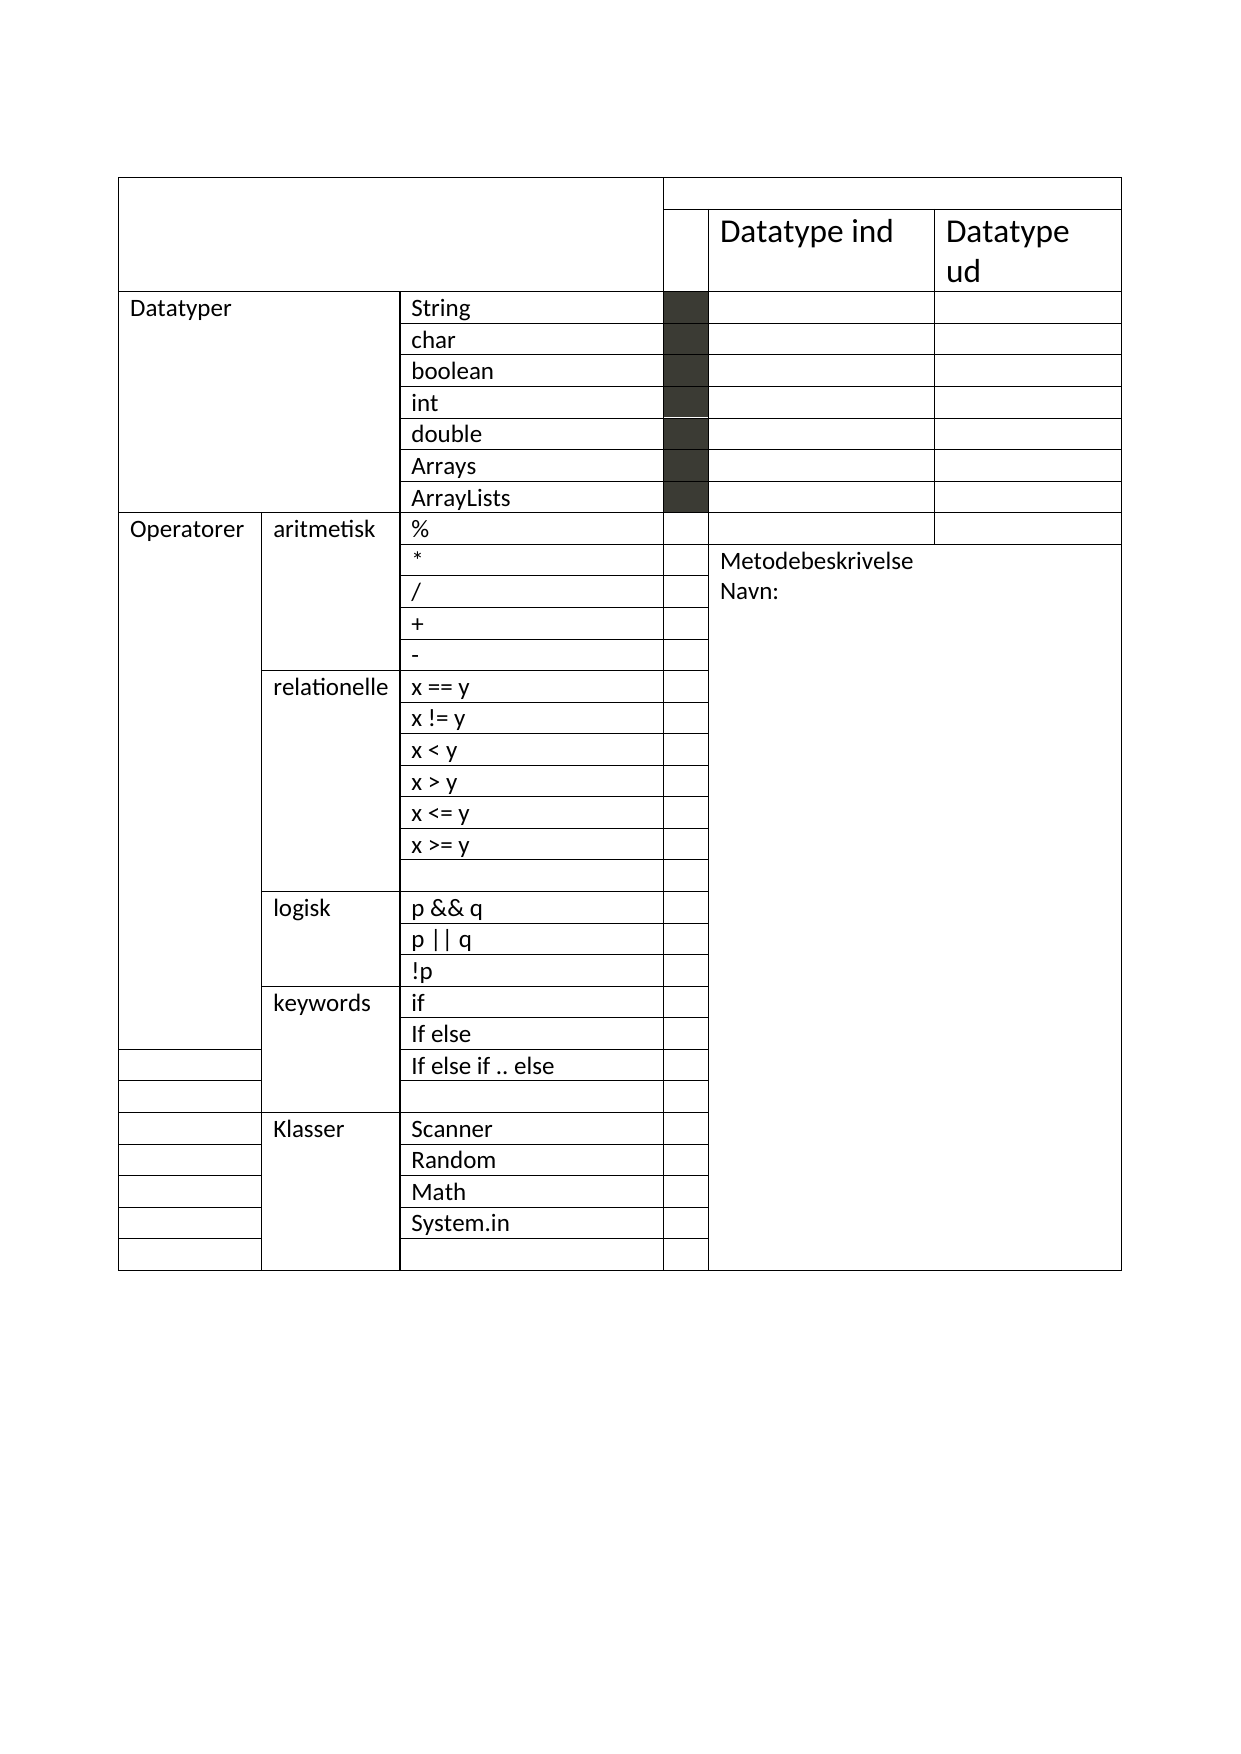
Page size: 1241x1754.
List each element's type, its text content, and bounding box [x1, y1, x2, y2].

table_cell [709, 387, 934, 417]
table_cell [664, 955, 708, 986]
table_cell [664, 1018, 708, 1049]
table_cell [664, 766, 708, 796]
table_cell p && q [401, 892, 663, 922]
table_cell [401, 1081, 663, 1112]
table_cell If else if .. else [401, 1050, 663, 1080]
table_cell p || q [401, 924, 663, 954]
table_cell If else [401, 1018, 663, 1049]
table_cell [935, 387, 1121, 417]
table_cell [664, 1208, 708, 1238]
table_cell [709, 513, 934, 544]
table_cell [664, 860, 708, 891]
table_cell [664, 734, 708, 765]
table_cell relationelle [262, 671, 399, 891]
table_cell [935, 450, 1121, 481]
table_cell Klasser [262, 1113, 399, 1270]
table_cell Datatyper [119, 292, 399, 512]
table_cell [664, 608, 708, 638]
table_cell Arrays [401, 450, 663, 481]
table_cell Math [401, 1176, 663, 1207]
table_cell [709, 324, 934, 354]
table_cell x == y [401, 671, 663, 702]
table_cell x > y [401, 766, 663, 796]
table_cell Metodebeskrivelse Navn: [709, 545, 1121, 1270]
table_cell [664, 1176, 708, 1207]
table_cell [664, 419, 708, 449]
table_cell [119, 1208, 261, 1238]
table_cell - [401, 640, 663, 670]
table_cell [664, 1239, 708, 1270]
table_cell double [401, 419, 663, 449]
table_cell [119, 1081, 261, 1112]
table_cell [664, 210, 708, 291]
table_cell + [401, 608, 663, 638]
table_cell Operatorer [119, 513, 261, 1049]
table_cell [709, 355, 934, 386]
table_cell [664, 671, 708, 702]
table_cell [119, 1176, 261, 1207]
table_cell [664, 797, 708, 828]
table_cell System.in [401, 1208, 663, 1238]
table_cell [119, 1113, 261, 1143]
table_cell * [401, 545, 663, 575]
table_cell [709, 482, 934, 512]
table_cell [664, 703, 708, 733]
table_cell aritmetisk [262, 513, 399, 670]
table_cell / [401, 576, 663, 607]
table_cell logisk [262, 892, 399, 986]
table_cell [935, 419, 1121, 449]
table_cell [664, 292, 708, 323]
table_cell [664, 640, 708, 670]
table_cell [935, 513, 1121, 544]
table_cell [935, 292, 1121, 323]
table_cell [664, 829, 708, 859]
table_cell x >= y [401, 829, 663, 859]
table_cell [664, 987, 708, 1017]
table_cell Scanner [401, 1113, 663, 1143]
table_header [664, 178, 1121, 209]
table_cell [664, 1113, 708, 1143]
table_cell [709, 450, 934, 481]
table_cell [119, 1050, 261, 1080]
table_cell [935, 324, 1121, 354]
table_cell [664, 924, 708, 954]
table_cell [664, 892, 708, 922]
table_cell [664, 450, 708, 481]
table_cell [709, 419, 934, 449]
table_cell int [401, 387, 663, 417]
table_cell keywords [262, 987, 399, 1112]
table_cell Datatype ind [709, 210, 934, 291]
table_cell [401, 1239, 663, 1270]
table_cell [401, 860, 663, 891]
table_cell x <= y [401, 797, 663, 828]
table_cell if [401, 987, 663, 1017]
table_cell [664, 324, 708, 354]
table_cell [664, 1145, 708, 1175]
table_cell boolean [401, 355, 663, 386]
table_cell x != y [401, 703, 663, 733]
table_cell [664, 1050, 708, 1080]
table_cell [119, 1239, 261, 1270]
table_cell String [401, 292, 663, 323]
table_cell ArrayLists [401, 482, 663, 512]
table_header [119, 178, 663, 291]
table_cell char [401, 324, 663, 354]
table_cell [664, 355, 708, 386]
table_cell [664, 513, 708, 544]
table_cell [664, 387, 708, 417]
table_cell % [401, 513, 663, 544]
table_cell [664, 1081, 708, 1112]
table_cell [709, 292, 934, 323]
table_cell [935, 355, 1121, 386]
table_cell !p [401, 955, 663, 986]
table_cell [119, 1145, 261, 1175]
table_cell Datatype ud [935, 210, 1121, 291]
table_cell [664, 576, 708, 607]
table_cell x < y [401, 734, 663, 765]
table_cell [664, 482, 708, 512]
table_cell Random [401, 1145, 663, 1175]
table_cell [664, 545, 708, 575]
table_cell [935, 482, 1121, 512]
